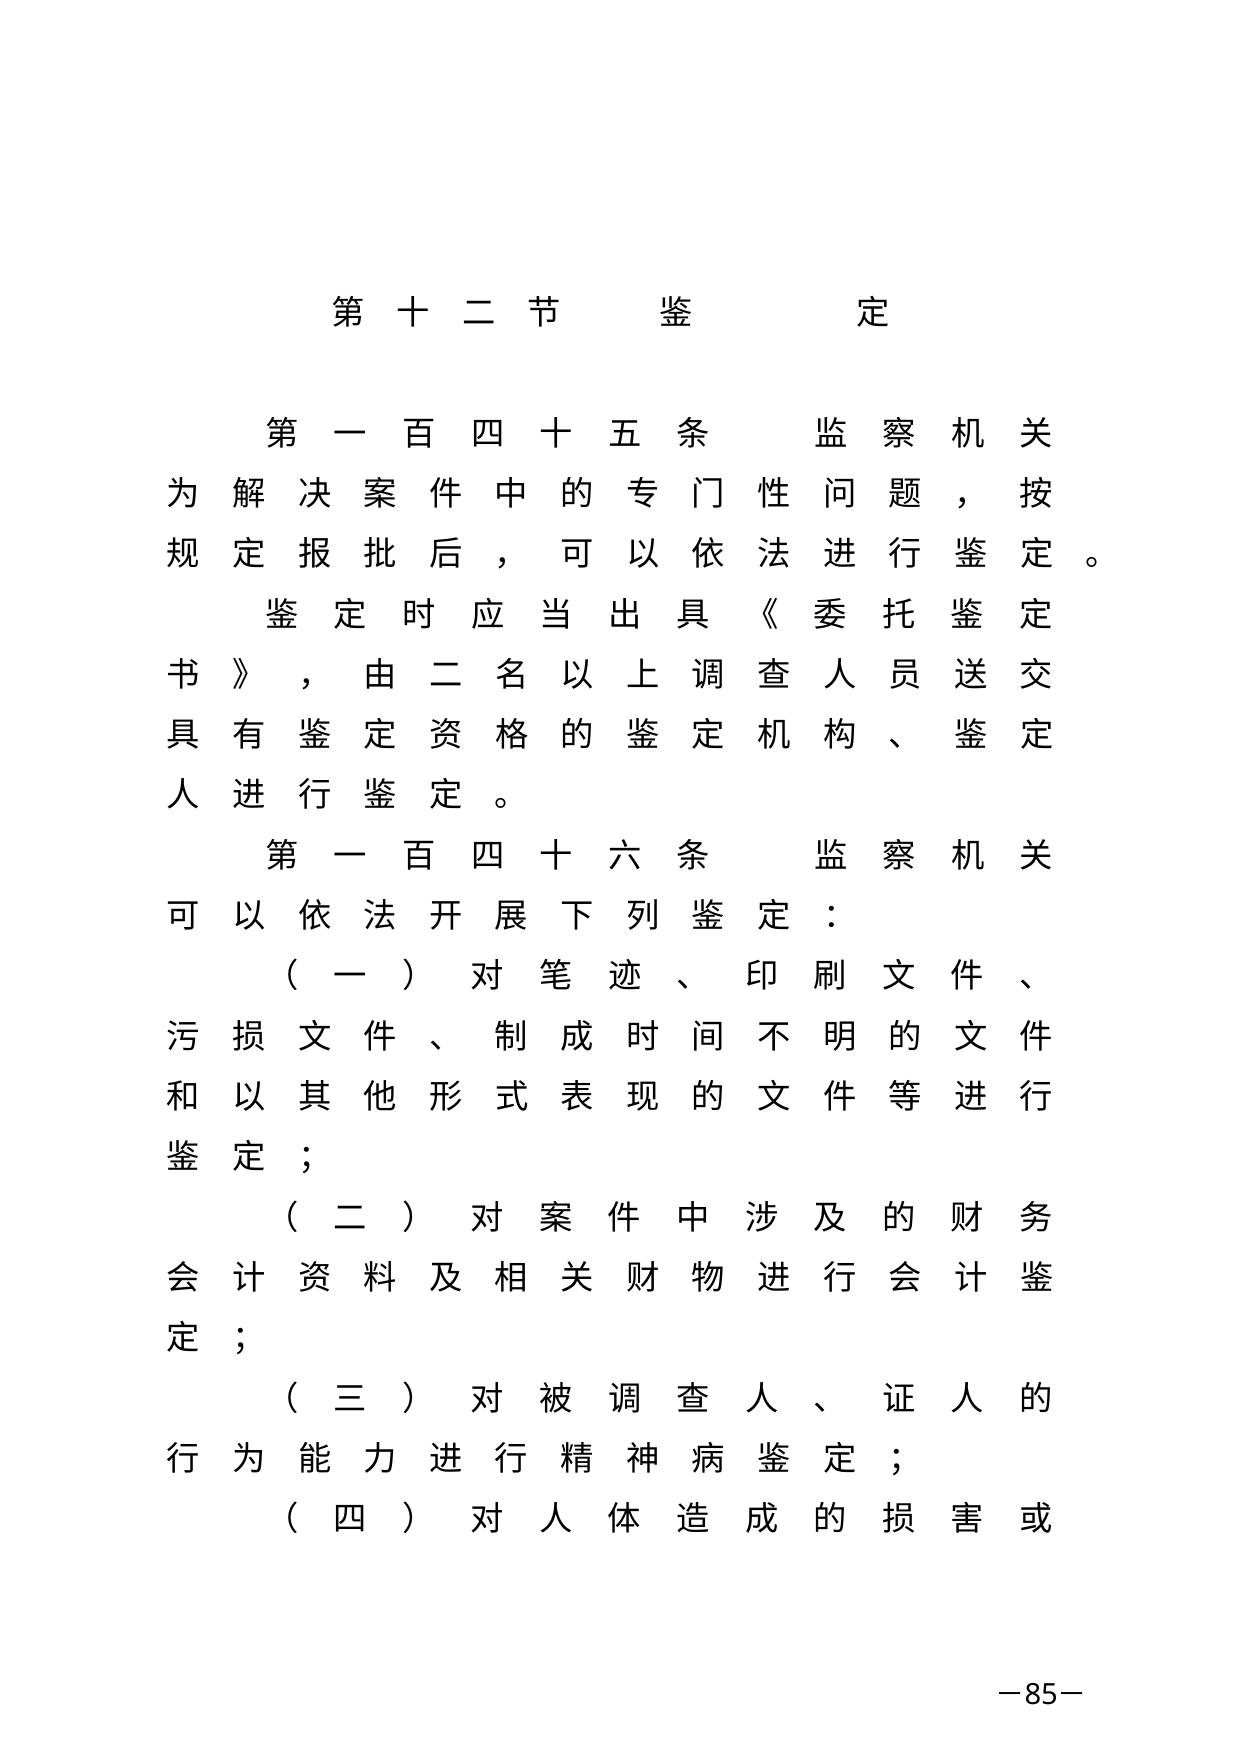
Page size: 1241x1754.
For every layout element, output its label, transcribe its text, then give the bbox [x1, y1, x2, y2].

text 第一百四十五条 监察机关为解决案件中的专门性问题，按规定报批后，可以依法进行鉴定。 [167, 400, 1085, 581]
text （一）对笔迹、印刷文件、污损文件、制成时间不明的文件和以其他形式表现的文件等进行鉴定； [167, 943, 1085, 1184]
text 第十二节 鉴 定 [167, 280, 1085, 340]
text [167, 1486, 1085, 1546]
text （三）对被调查人、证人的行为能力进行精神病鉴定； [167, 1365, 1085, 1486]
text （二）对案件中涉及的财务会计资料及相关财物进行会计鉴定； [167, 1184, 1085, 1365]
text 第一百四十六条 监察机关可以依法开展下列鉴定： [167, 822, 1085, 943]
text 鉴定时应当出具《委托鉴定书》，由二名以上调查人员送交具有鉴定资格的鉴定机构、鉴定人进行鉴定。 [167, 581, 1085, 822]
